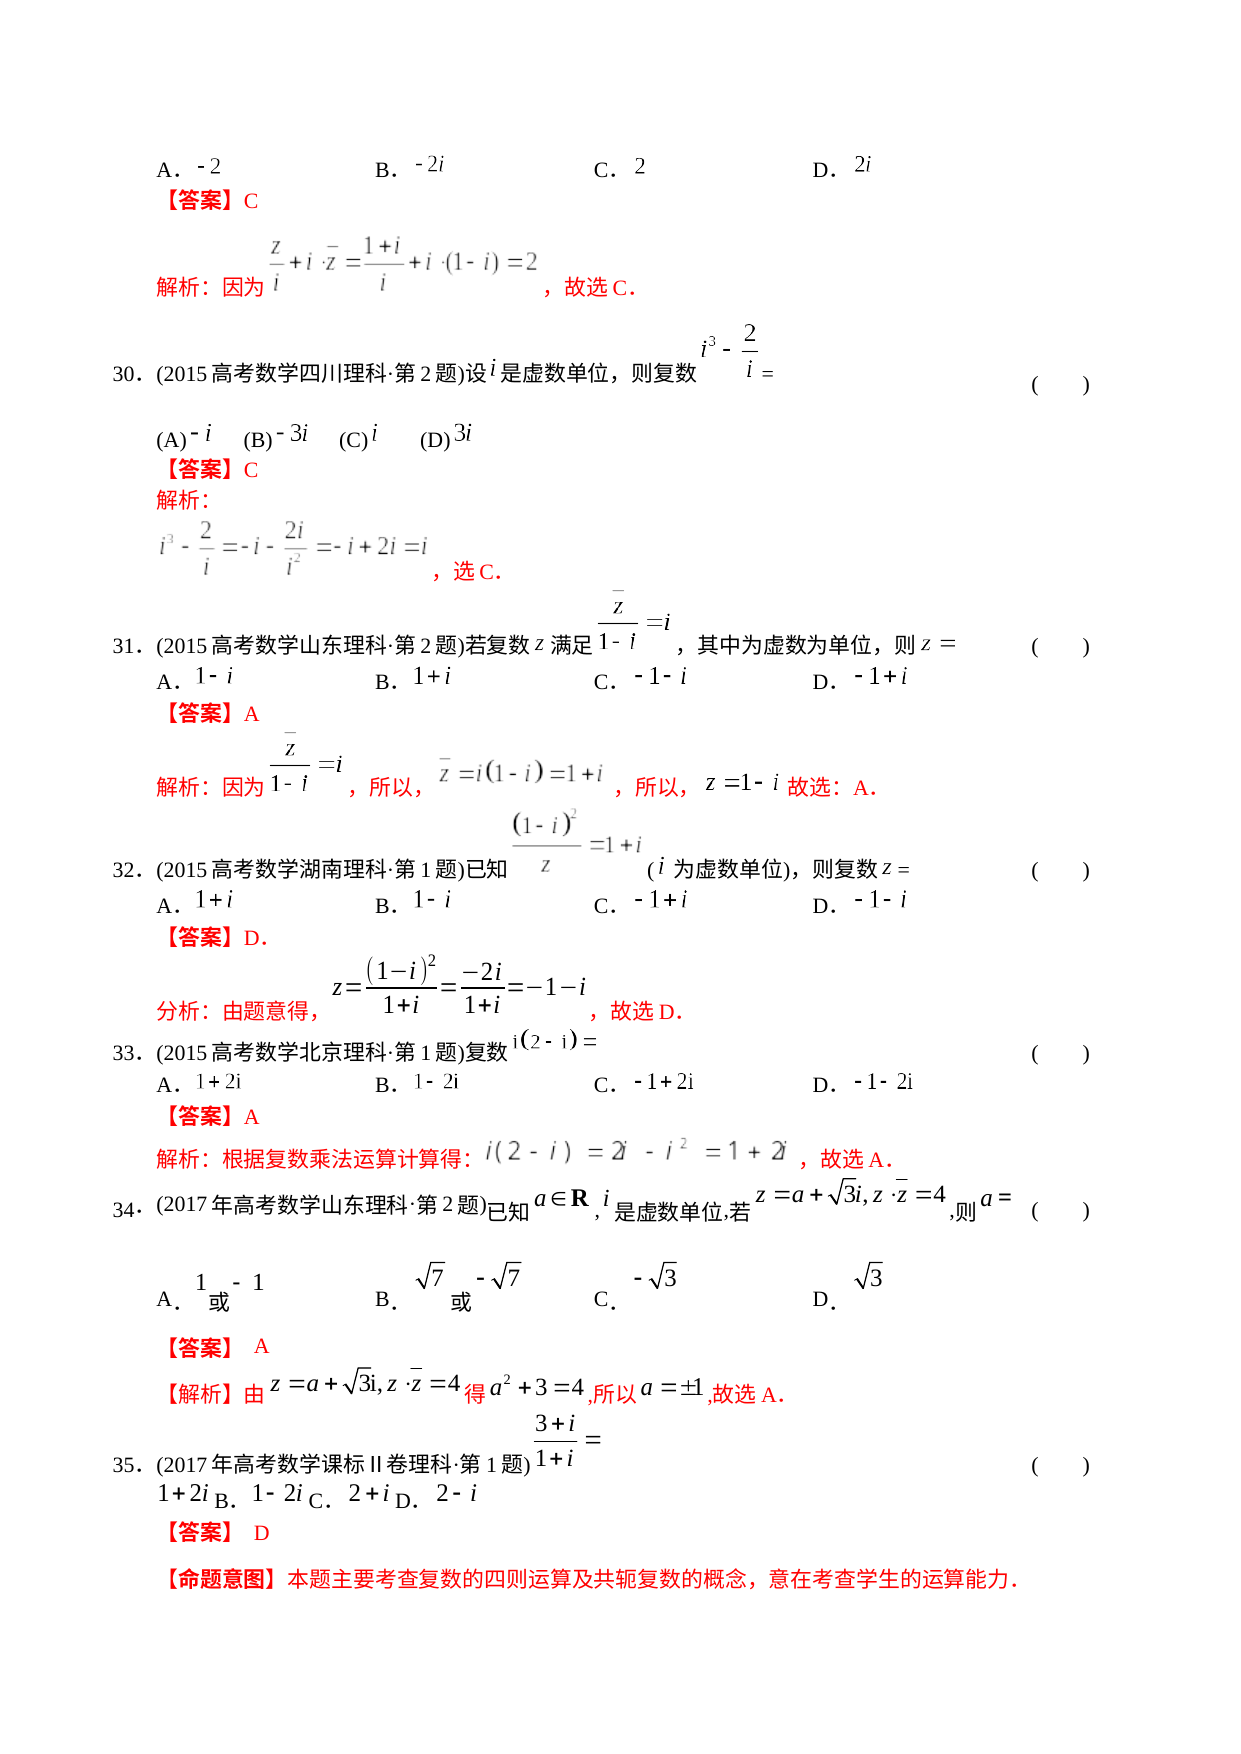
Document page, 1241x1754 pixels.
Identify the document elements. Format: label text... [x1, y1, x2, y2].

text 解析： [156, 483, 1128, 515]
text 33．(2015高考数学北京理科·第1题)复数 ( ) [112, 1026, 1128, 1067]
text 31．(2015高考数学山东理科·第2题)若复数满足，其中为虚数为单位，则 ( ) [112, 586, 1128, 660]
text 解析：因为，故选C． [156, 231, 1128, 302]
text 【命题意图】本题主要考查复数的四则运算及共轭复数的概念，意在考查学生的运算能力． [156, 1562, 1171, 1594]
text ，选C． [156, 515, 1128, 586]
text 30．(2015高考数学四川理科·第2题)设是虚数单位，则复数= ( ) [112, 317, 1128, 396]
text 35．(2017年高考数学课标Ⅱ卷理科·第1题) ( ) [112, 1408, 1128, 1478]
text 解析：因为，所以， ，所以， 故选：A． [156, 727, 1128, 802]
text (A) (B) (C) (D) [156, 418, 1128, 452]
text 解析：根据复数乘法运算计算得：，故选A． [156, 1130, 1128, 1173]
text 34．(2017年高考数学山东理科·第2题)已知,是虚数单位,若,则 ( ) [112, 1173, 1128, 1234]
text A． B． C． D． [156, 660, 1128, 696]
text A． B． C． D． [156, 884, 1128, 919]
text 【解析】由得,所以,故选A． [156, 1363, 1128, 1408]
text 【答案】A [156, 1099, 1128, 1130]
text A．或 B．或 C． D． [156, 1257, 1128, 1316]
text 分析：由题意得，，故选D． [156, 951, 1128, 1026]
text B．C．D． [156, 1478, 1128, 1514]
text A． B． C． D． [156, 1067, 1128, 1099]
text 【答案】C [156, 452, 1128, 483]
text 32．(2015高考数学湖南理科·第1题)已知(为虚数单位)，则复数= ( ) [112, 802, 1128, 884]
text 【答案】 D [112, 1514, 1128, 1546]
text A． B． C． D． [156, 150, 1128, 183]
text 【答案】 A [156, 1316, 1128, 1363]
text 【答案】C [156, 183, 1128, 215]
text 【答案】D． [156, 919, 1128, 951]
text 【答案】A [156, 696, 1128, 727]
